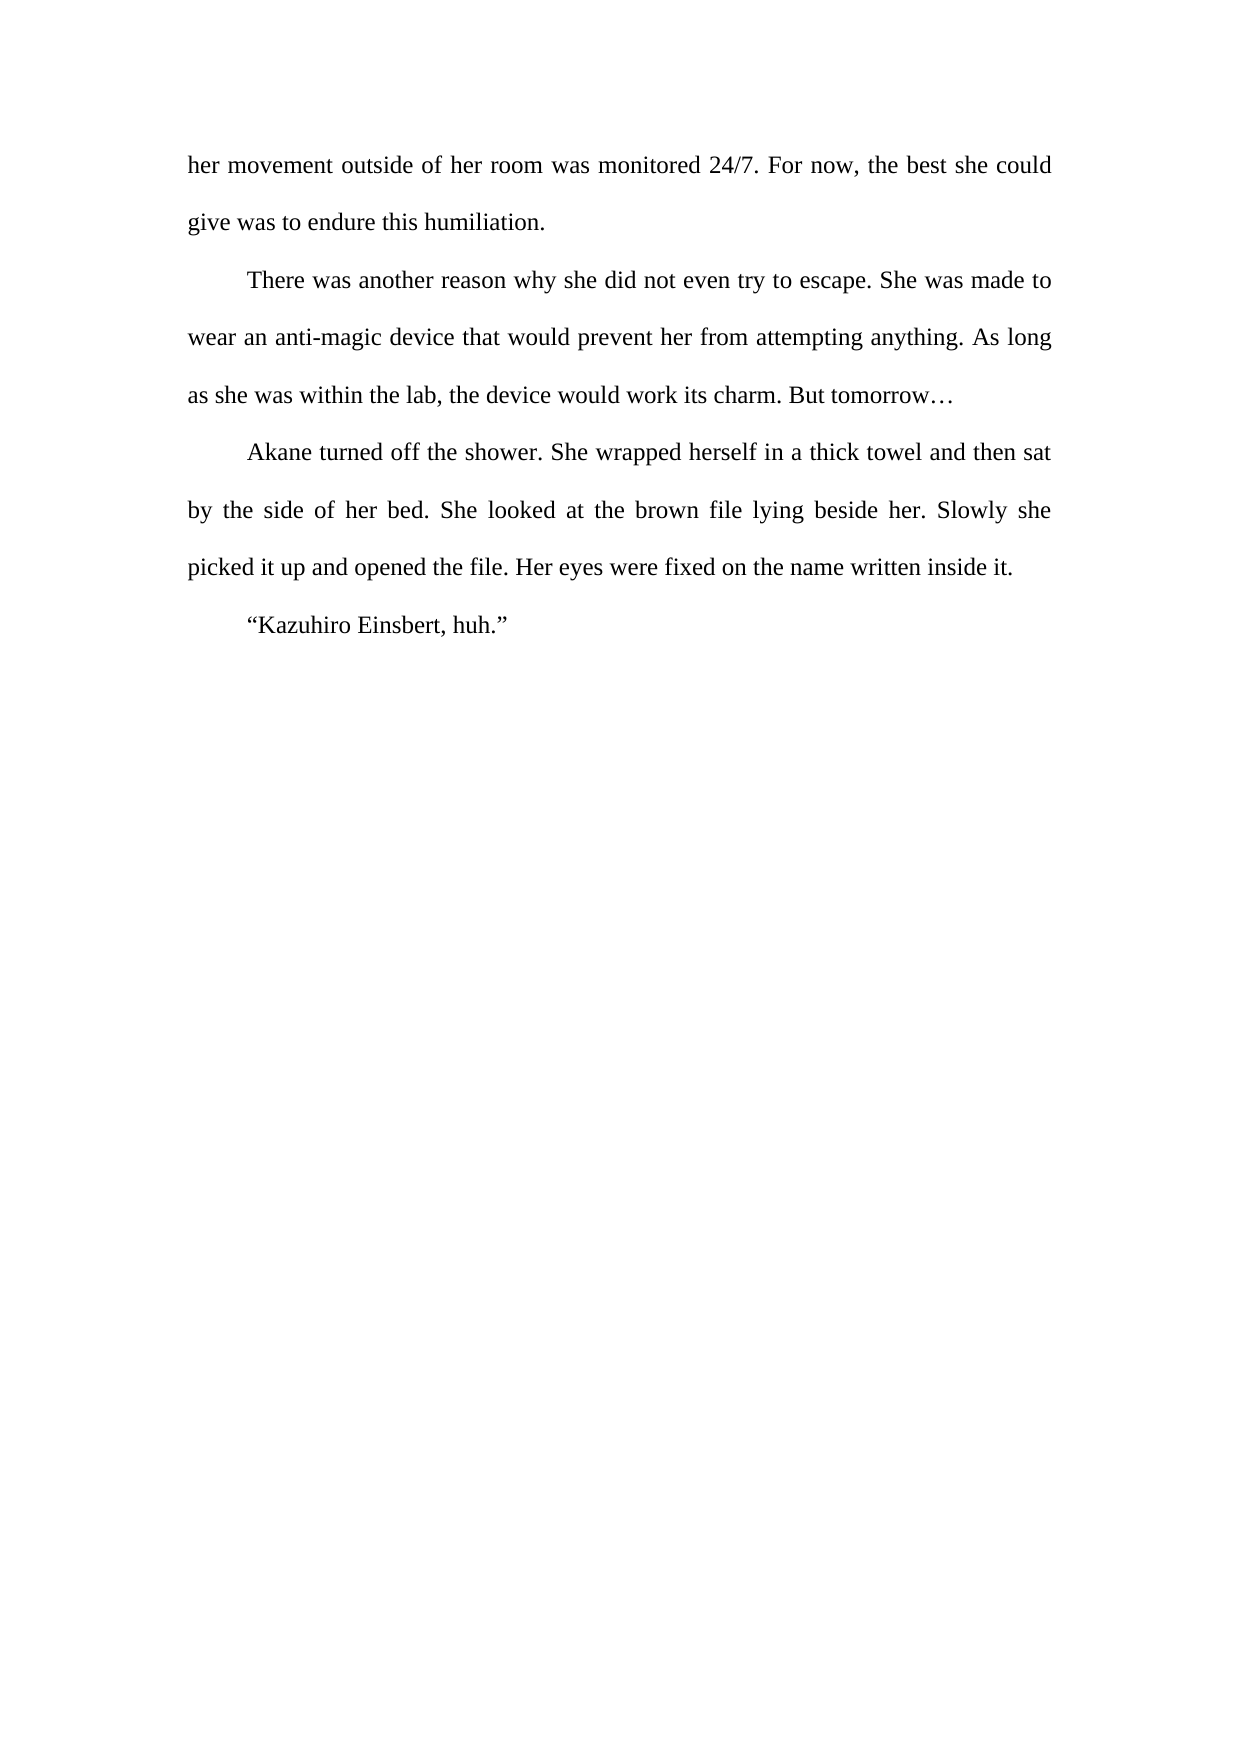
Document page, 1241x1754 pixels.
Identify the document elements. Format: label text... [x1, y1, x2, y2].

text Akane turned off the shower. She wrapped herself in a thick towel and then sat by the side of her bed. She looked at the brown file lying beside her. Slowly she picked it up and opened the file. Her eyes were fixed on the name written inside it. [187, 437, 1053, 581]
text “Kazuhiro Einsbert, huh.” [187, 610, 1053, 639]
text There was another reason why she did not even try to escape. She was made to wear an anti-magic device that would prevent her from attempting anything. As long as she was within the lab, the device would work its charm. But tomorrow… [187, 265, 1053, 409]
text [187, 150, 1053, 236]
